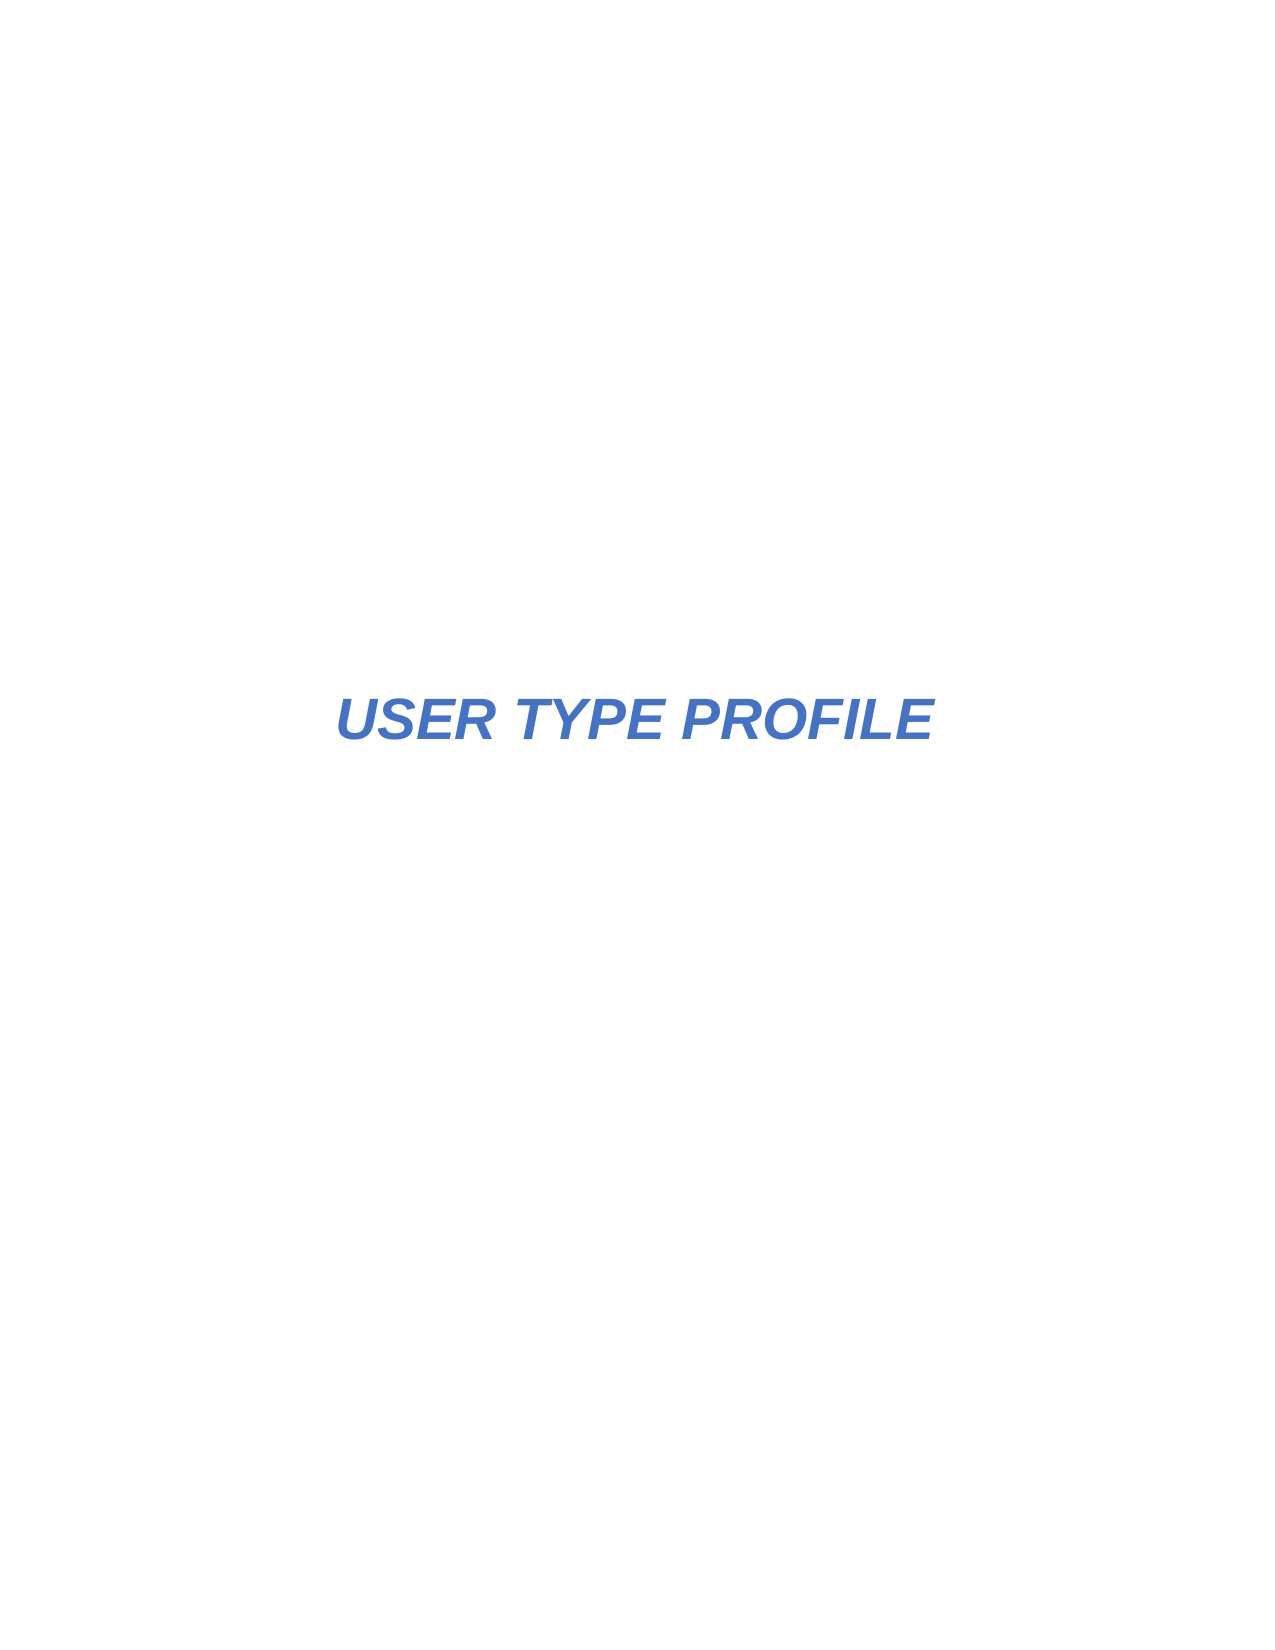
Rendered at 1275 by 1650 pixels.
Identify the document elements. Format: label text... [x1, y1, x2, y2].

text USER TYPE PROFILE [150, 684, 1125, 751]
